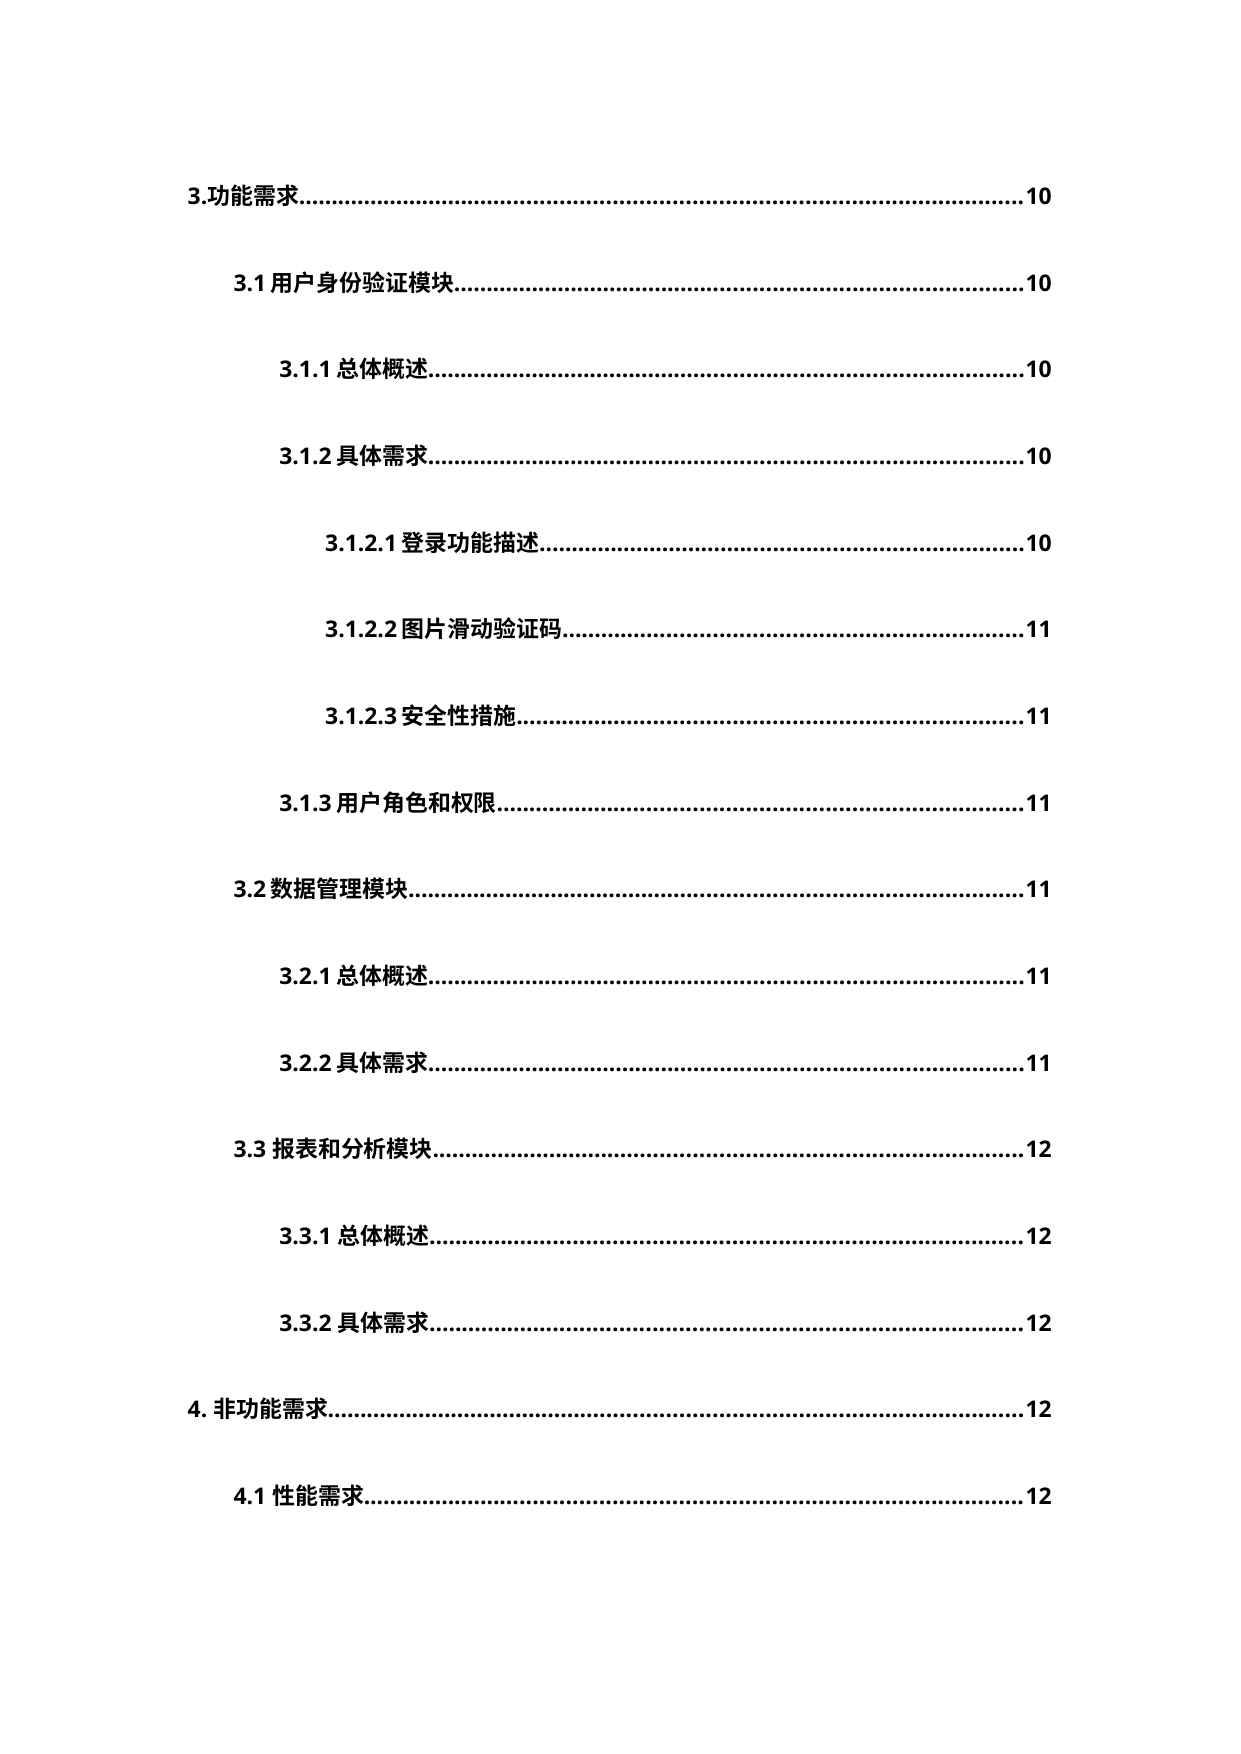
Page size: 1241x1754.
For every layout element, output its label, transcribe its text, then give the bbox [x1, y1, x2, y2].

text 3.功能需求 10 [187, 162, 1053, 227]
text 3.2.2具体需求 11 [279, 1029, 1053, 1094]
text 3.3 报表和分析模块 12 [233, 1115, 1053, 1180]
text 3.1.2具体需求 10 [279, 422, 1053, 487]
text 3.3.1 总体概述 12 [279, 1202, 1053, 1267]
text 3.1.1总体概述 10 [279, 335, 1053, 400]
text 3.1.3用户角色和权限 11 [279, 769, 1053, 834]
text 3.2数据管理模块 11 [233, 855, 1053, 920]
text 3.1.2.2图片滑动验证码 11 [325, 595, 1053, 660]
text 3.1用户身份验证模块 10 [233, 249, 1053, 314]
text 3.2.1总体概述 11 [279, 942, 1053, 1007]
text 3.1.2.3安全性措施 11 [325, 682, 1053, 747]
text 3.3.2 具体需求 12 [279, 1289, 1053, 1354]
text 3.1.2.1登录功能描述 10 [325, 509, 1053, 574]
text 4.1 性能需求 12 [233, 1462, 1053, 1527]
text 4. 非功能需求 12 [187, 1375, 1053, 1440]
